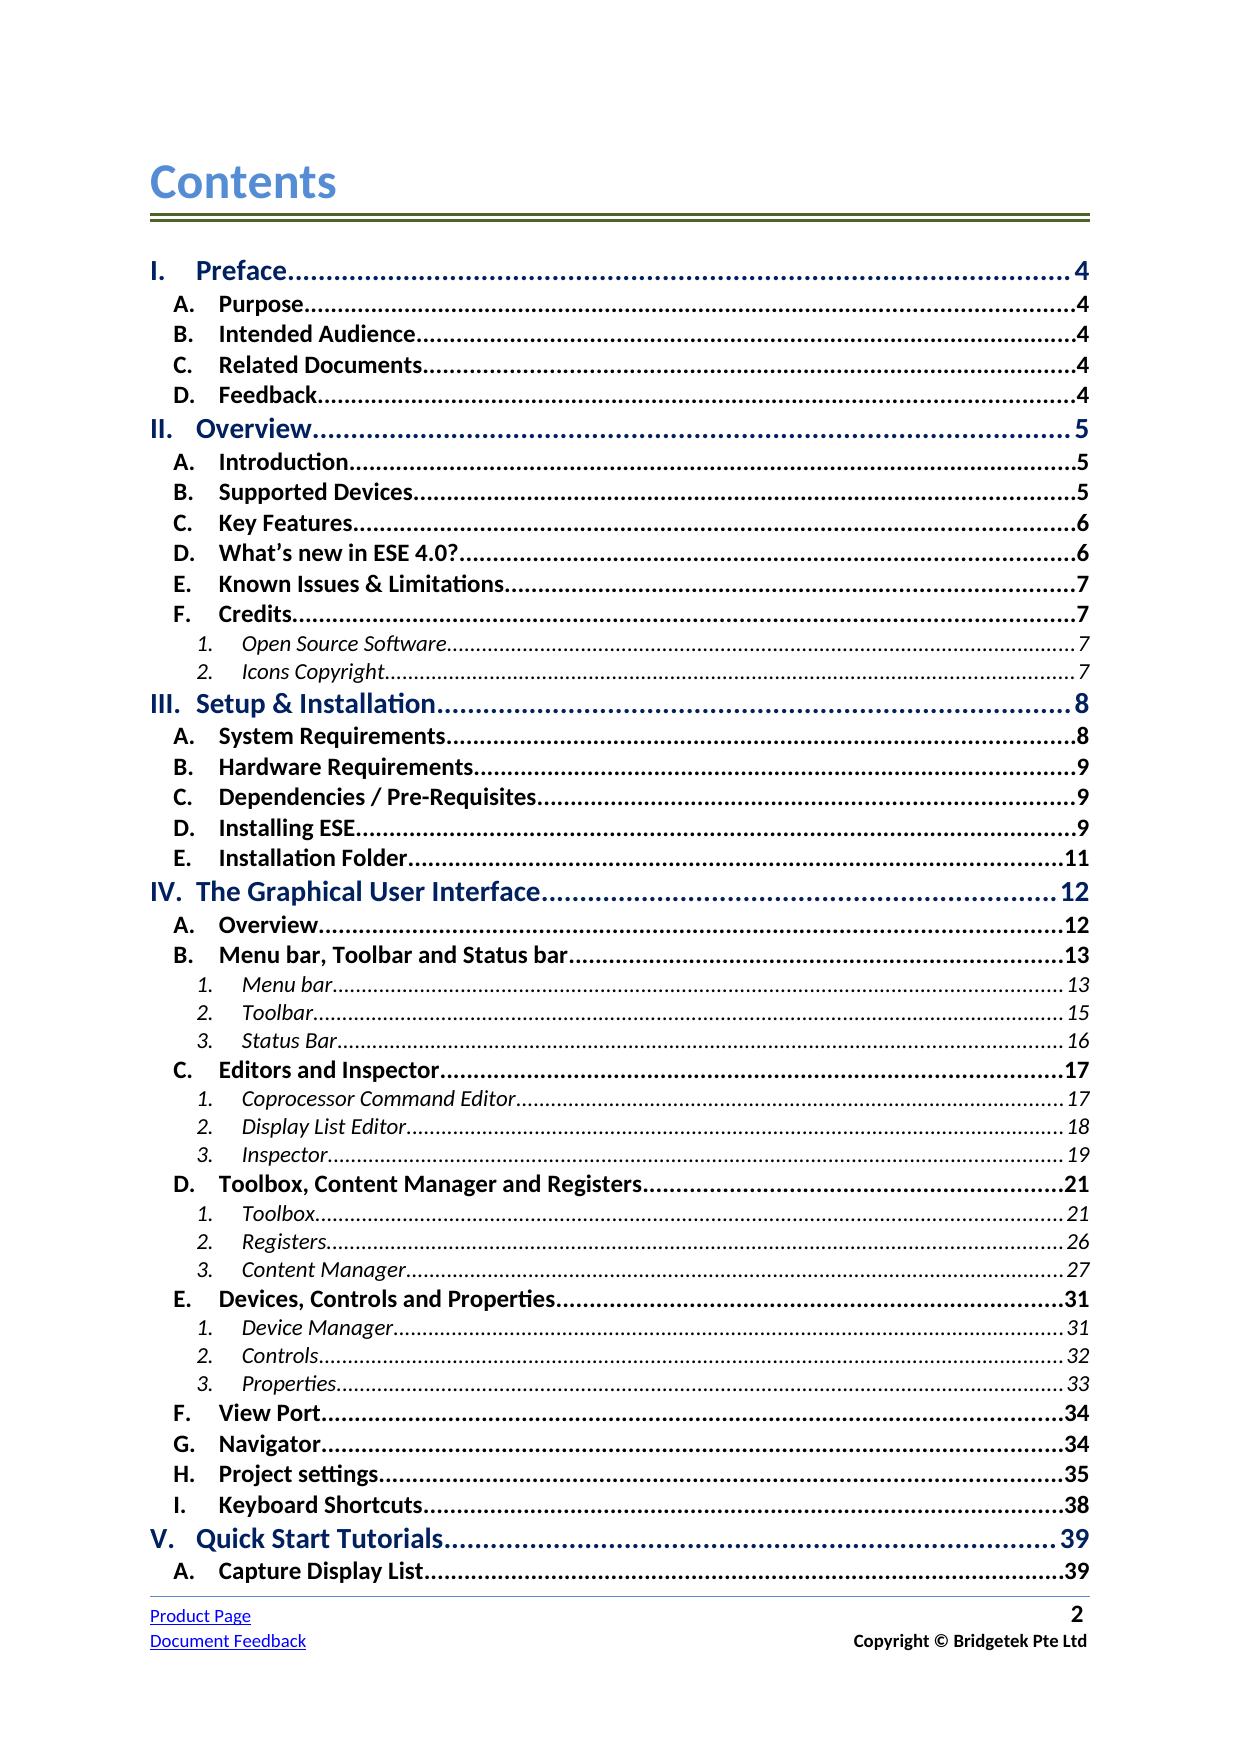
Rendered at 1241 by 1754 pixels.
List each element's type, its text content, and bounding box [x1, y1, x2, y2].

text D. Installing ESE 9 [173, 812, 1090, 843]
text I. Keyboard Shortcuts 38 [173, 1489, 1090, 1520]
text G. Navigator 34 [173, 1428, 1090, 1459]
text 3. Inspector 19 [196, 1140, 1090, 1168]
text D. Feedback 4 [173, 379, 1090, 410]
text A. Purpose 4 [173, 288, 1090, 318]
text C. Key Features 6 [173, 507, 1090, 537]
text E. Devices, Controls and Properties 31 [173, 1283, 1090, 1313]
text B. Menu bar, Toolbar and Status bar 13 [173, 939, 1090, 970]
text II. Overview 5 [150, 410, 1090, 446]
text D. What’s new in ESE 4.0? 6 [173, 537, 1090, 568]
text B. Supported Devices 5 [173, 476, 1090, 507]
text 2. Toolbar 15 [196, 998, 1090, 1026]
text E. Installation Folder 11 [173, 843, 1090, 873]
text Contents [150, 150, 1090, 213]
text 2. Registers 26 [196, 1227, 1090, 1255]
text E. Known Issues & Limitations 7 [173, 568, 1090, 598]
text 3. Properties 33 [196, 1369, 1090, 1398]
text C. Dependencies / Pre-Requisites 9 [173, 782, 1090, 812]
text 3. Content Manager 27 [196, 1255, 1090, 1283]
text III. Setup & Installation 8 [150, 685, 1090, 721]
text 1. Open Source Software 7 [196, 629, 1090, 657]
text A. Capture Display List 39 [173, 1555, 1090, 1586]
text IV. The Graphical User Interface 12 [150, 873, 1090, 909]
text 1. Toolbox 21 [196, 1199, 1090, 1227]
text D. Toolbox, Content Manager and Registers 21 [173, 1168, 1090, 1199]
text A. System Requirements 8 [173, 721, 1090, 751]
text B. Hardware Requirements 9 [173, 751, 1090, 782]
text F. View Port 34 [173, 1398, 1090, 1428]
text V. Quick Start Tutorials 39 [150, 1520, 1090, 1555]
text 1. Device Manager 31 [196, 1313, 1090, 1342]
text F. Credits 7 [173, 598, 1090, 629]
text 1. Menu bar 13 [196, 970, 1090, 998]
text 2. Controls 32 [196, 1342, 1090, 1369]
text A. Introduction 5 [173, 446, 1090, 476]
text 1. Coprocessor Command Editor 17 [196, 1084, 1090, 1112]
text A. Overview 12 [173, 909, 1090, 939]
text I. Preface 4 [150, 252, 1090, 288]
text 2. Display List Editor 18 [196, 1112, 1090, 1140]
text H. Project settings 35 [173, 1459, 1090, 1489]
text C. Related Documents 4 [173, 349, 1090, 379]
text 2. Icons Copyright 7 [196, 657, 1090, 685]
text 3. Status Bar 16 [196, 1026, 1090, 1054]
text B. Intended Audience 4 [173, 318, 1090, 349]
text C. Editors and Inspector 17 [173, 1054, 1090, 1084]
